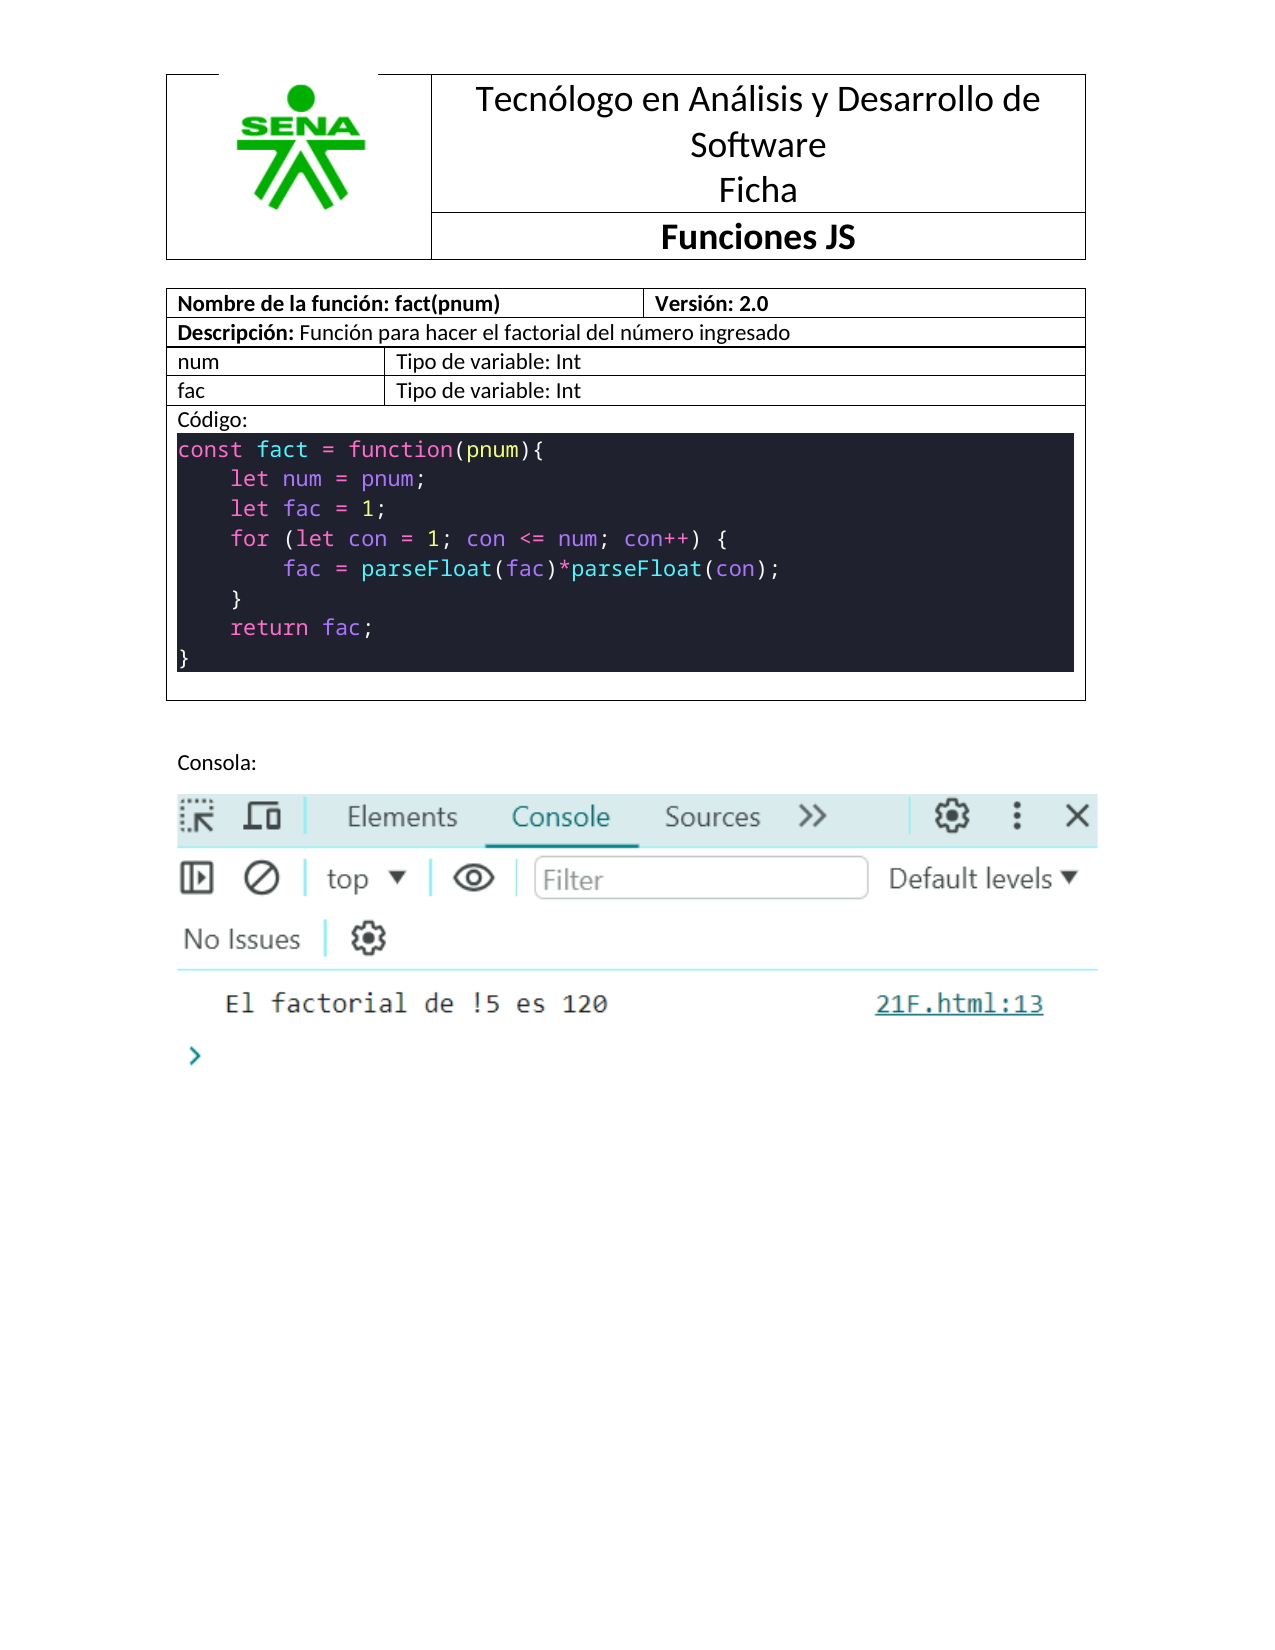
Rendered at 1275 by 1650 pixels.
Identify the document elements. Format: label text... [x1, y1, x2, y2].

table_cell Código: const fact = function(pnum){ let num = pnum; let fac = 1; for (let con = 1; con <= num; con++) { fac = parseFloat(fac)*parseFloat(con); } return fac; } [167, 406, 1085, 700]
table_cell Tipo de variable: Int [385, 376, 1085, 404]
picture [218, 74, 379, 226]
picture [177, 794, 1098, 1084]
table_header Versión: 2.0 [644, 289, 1085, 317]
text Consola: [177, 748, 1098, 776]
table_cell num [167, 348, 384, 375]
table_cell Descripción: Función para hacer el factorial del número ingresado [167, 318, 1085, 346]
table_cell fac [167, 376, 384, 404]
table_header Nombre de la función: fact(pnum) [167, 289, 643, 317]
table_cell Tipo de variable: Int [385, 348, 1085, 375]
